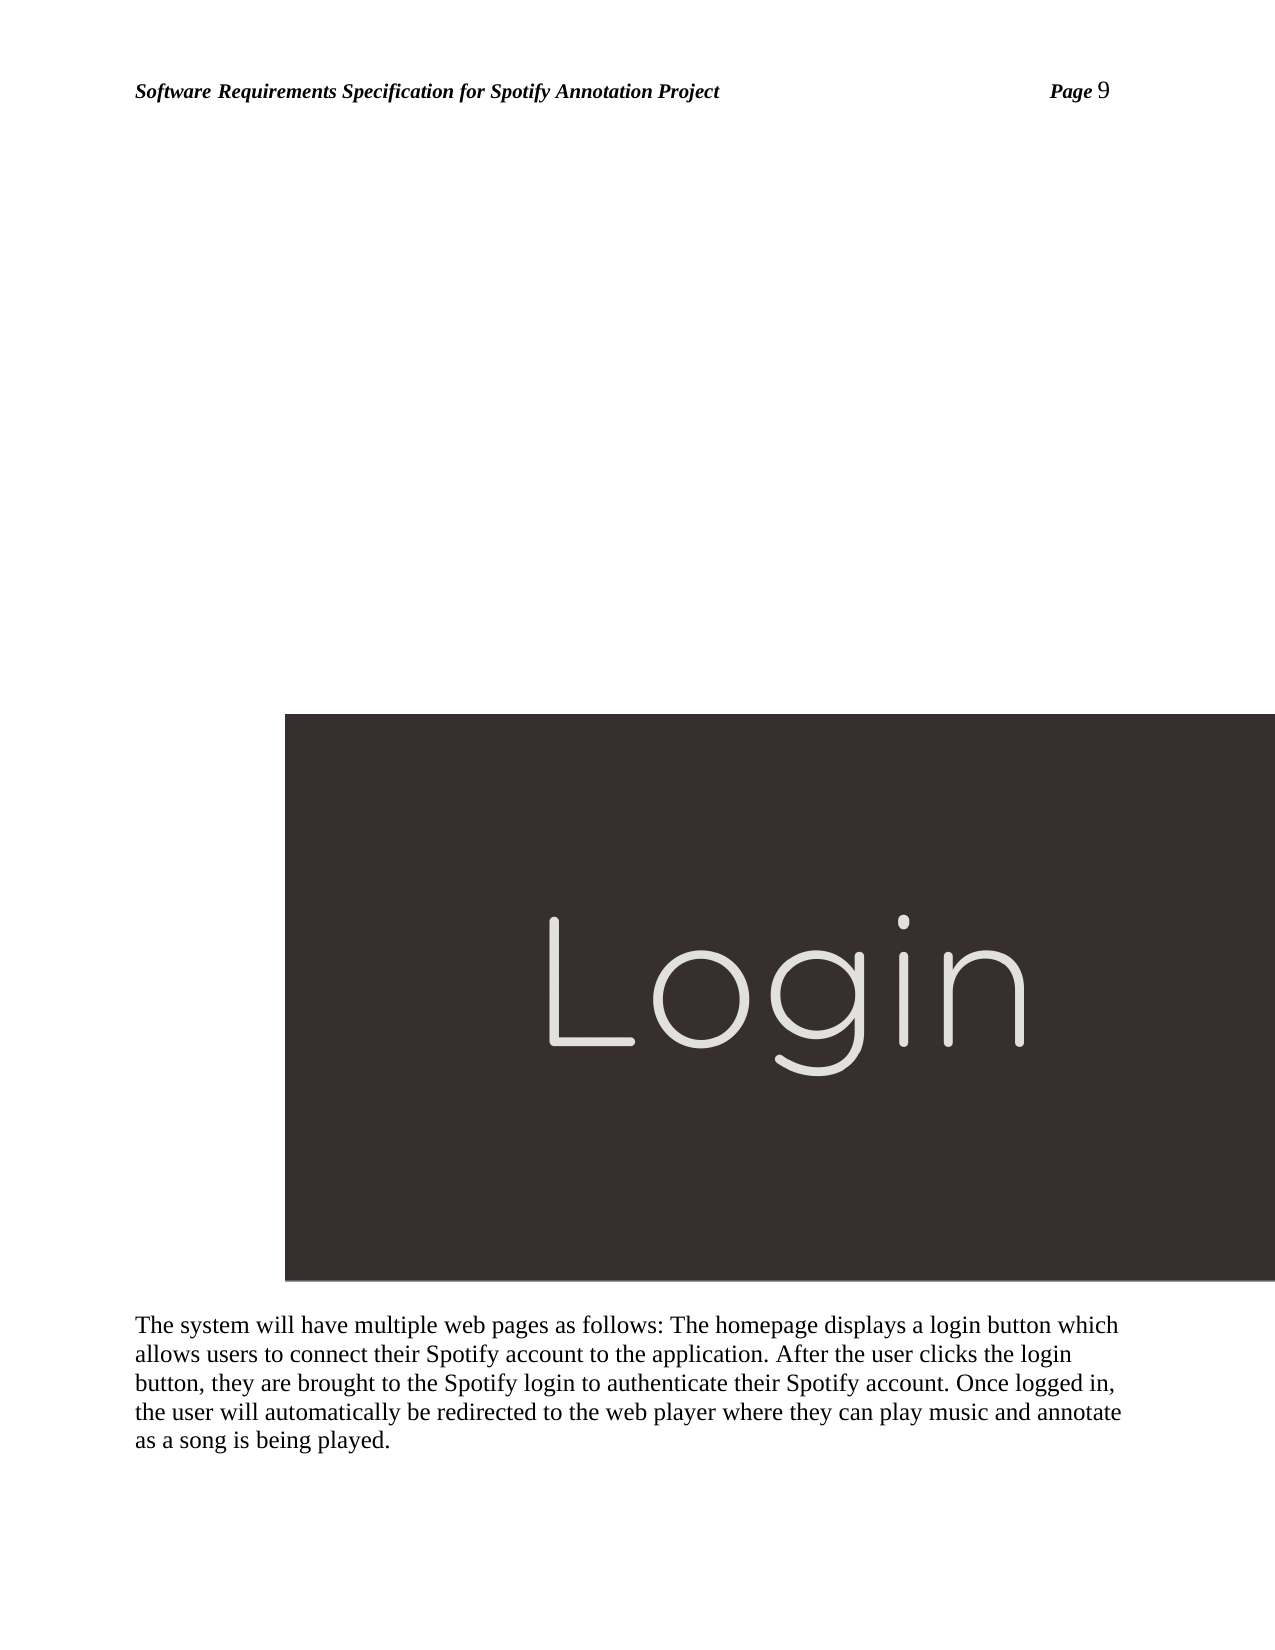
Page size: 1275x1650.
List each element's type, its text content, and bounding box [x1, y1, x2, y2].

text The system will have multiple web pages as follows: The homepage displays a login button which allows users to connect their Spotify account to the application. After the user clicks the login button, they are brought to the Spotify login to authenticate their Spotify account. Once logged in, the user will automatically be redirected to the web player where they can play music and annotate as a song is being played. [135, 1310, 1140, 1454]
picture [285, 714, 1275, 1282]
